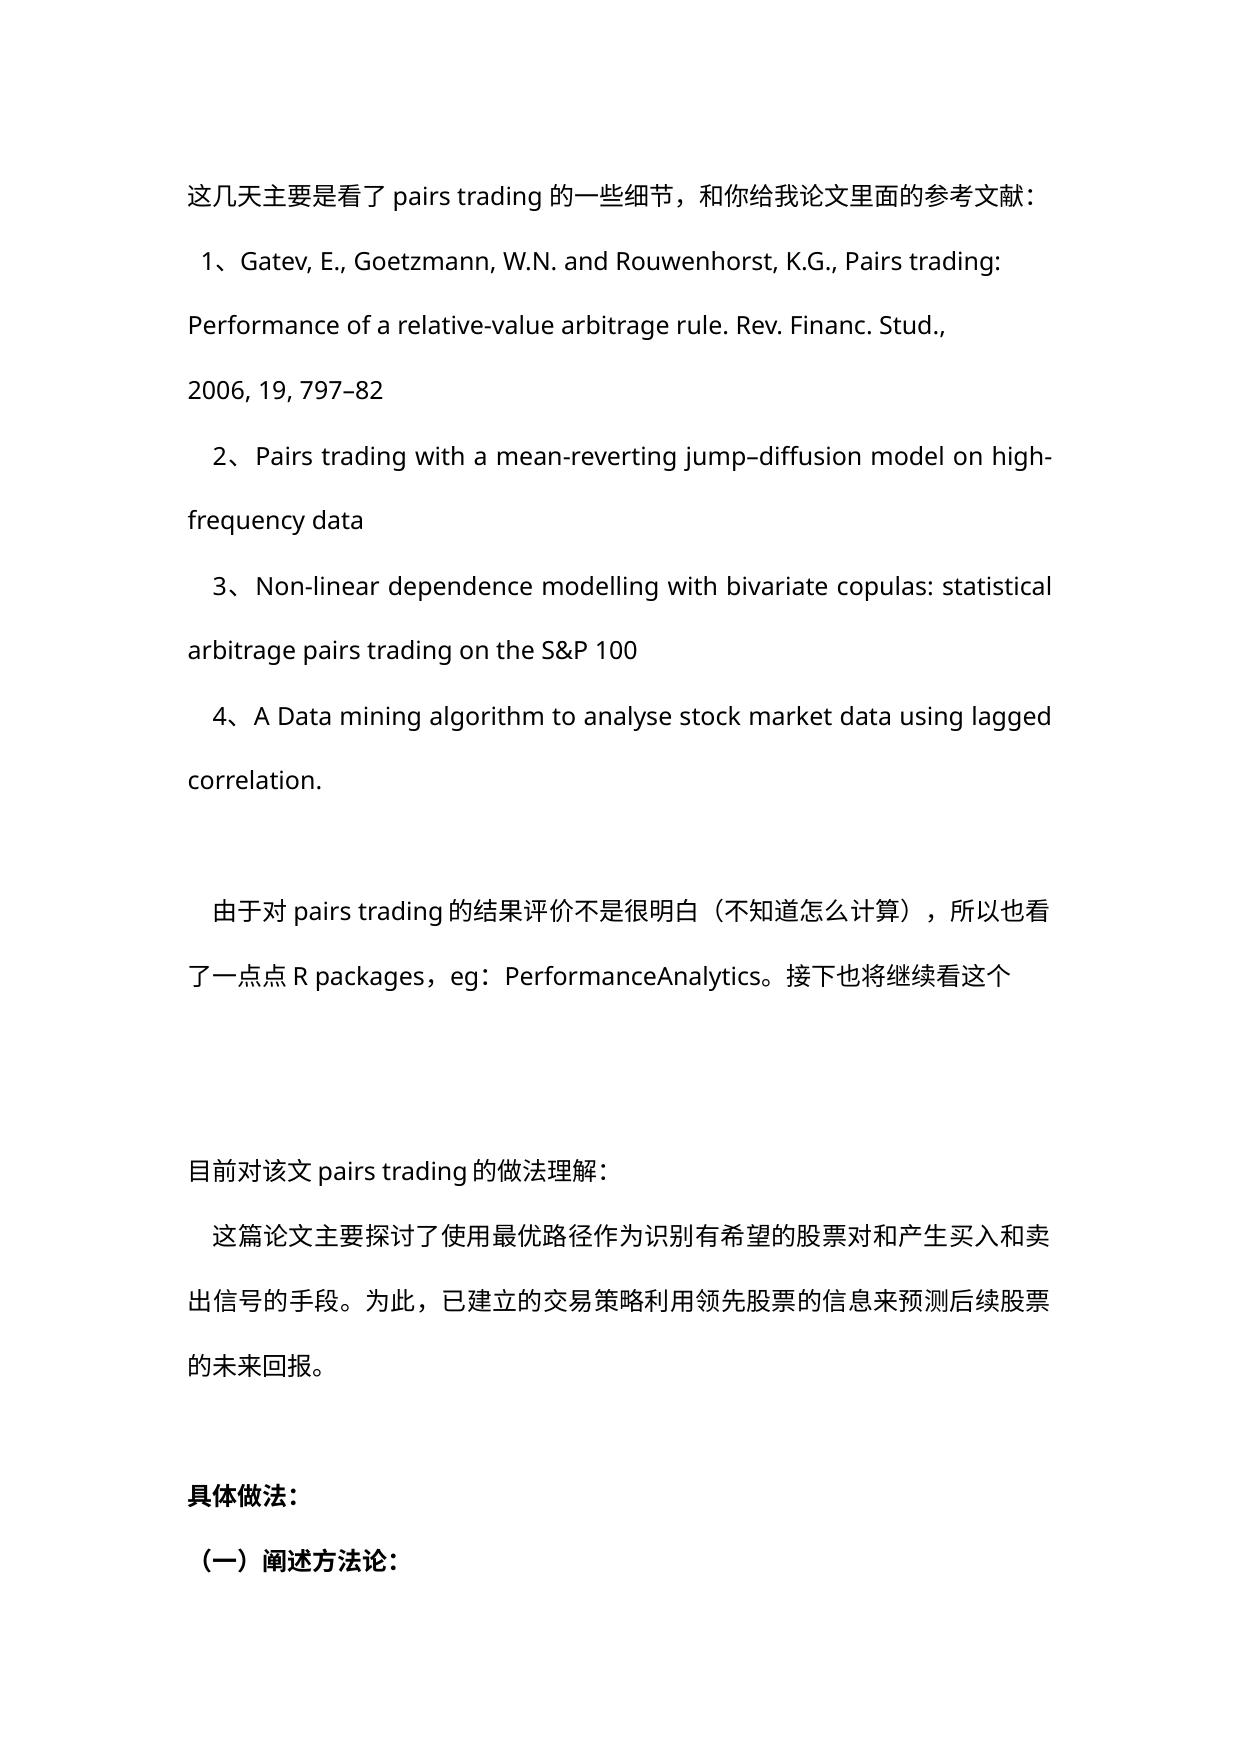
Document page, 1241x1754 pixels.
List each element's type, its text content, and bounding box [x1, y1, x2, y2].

text Performance of a relative-value arbitrage rule. Rev. Financ. Stud., [187, 292, 1053, 357]
text 2006, 19, 797–82 [187, 357, 1053, 422]
text 目前对该文pairs trading的做法理解： [187, 1137, 1053, 1202]
text 具体做法： [187, 1462, 1053, 1527]
text 1、Gatev, E., Goetzmann, W.N. and Rouwenhorst, K.G., Pairs trading: [187, 227, 1053, 292]
text （一）阐述方法论： [187, 1527, 1053, 1592]
text 4、A Data mining algorithm to analyse stock market data using lagged correlation. [187, 682, 1053, 812]
text 3、Non-linear dependence modelling with bivariate copulas: statistical arbitrage pairs trading on the S&P 100 [187, 552, 1053, 682]
text 这几天主要是看了pairs trading 的一些细节，和你给我论文里面的参考文献： [187, 162, 1053, 227]
text 2、Pairs trading with a mean-reverting jump–diffusion model on high-frequency data [187, 422, 1053, 552]
text 由于对pairs trading的结果评价不是很明白（不知道怎么计算），所以也看了一点点R packages，eg：PerformanceAnalytics。接下也将继续看这个 [187, 877, 1053, 1007]
text 这篇论文主要探讨了使用最优路径作为识别有希望的股票对和产生买入和卖出信号的手段。为此，已建立的交易策略利用领先股票的信息来预测后续股票的未来回报。 [187, 1202, 1053, 1397]
